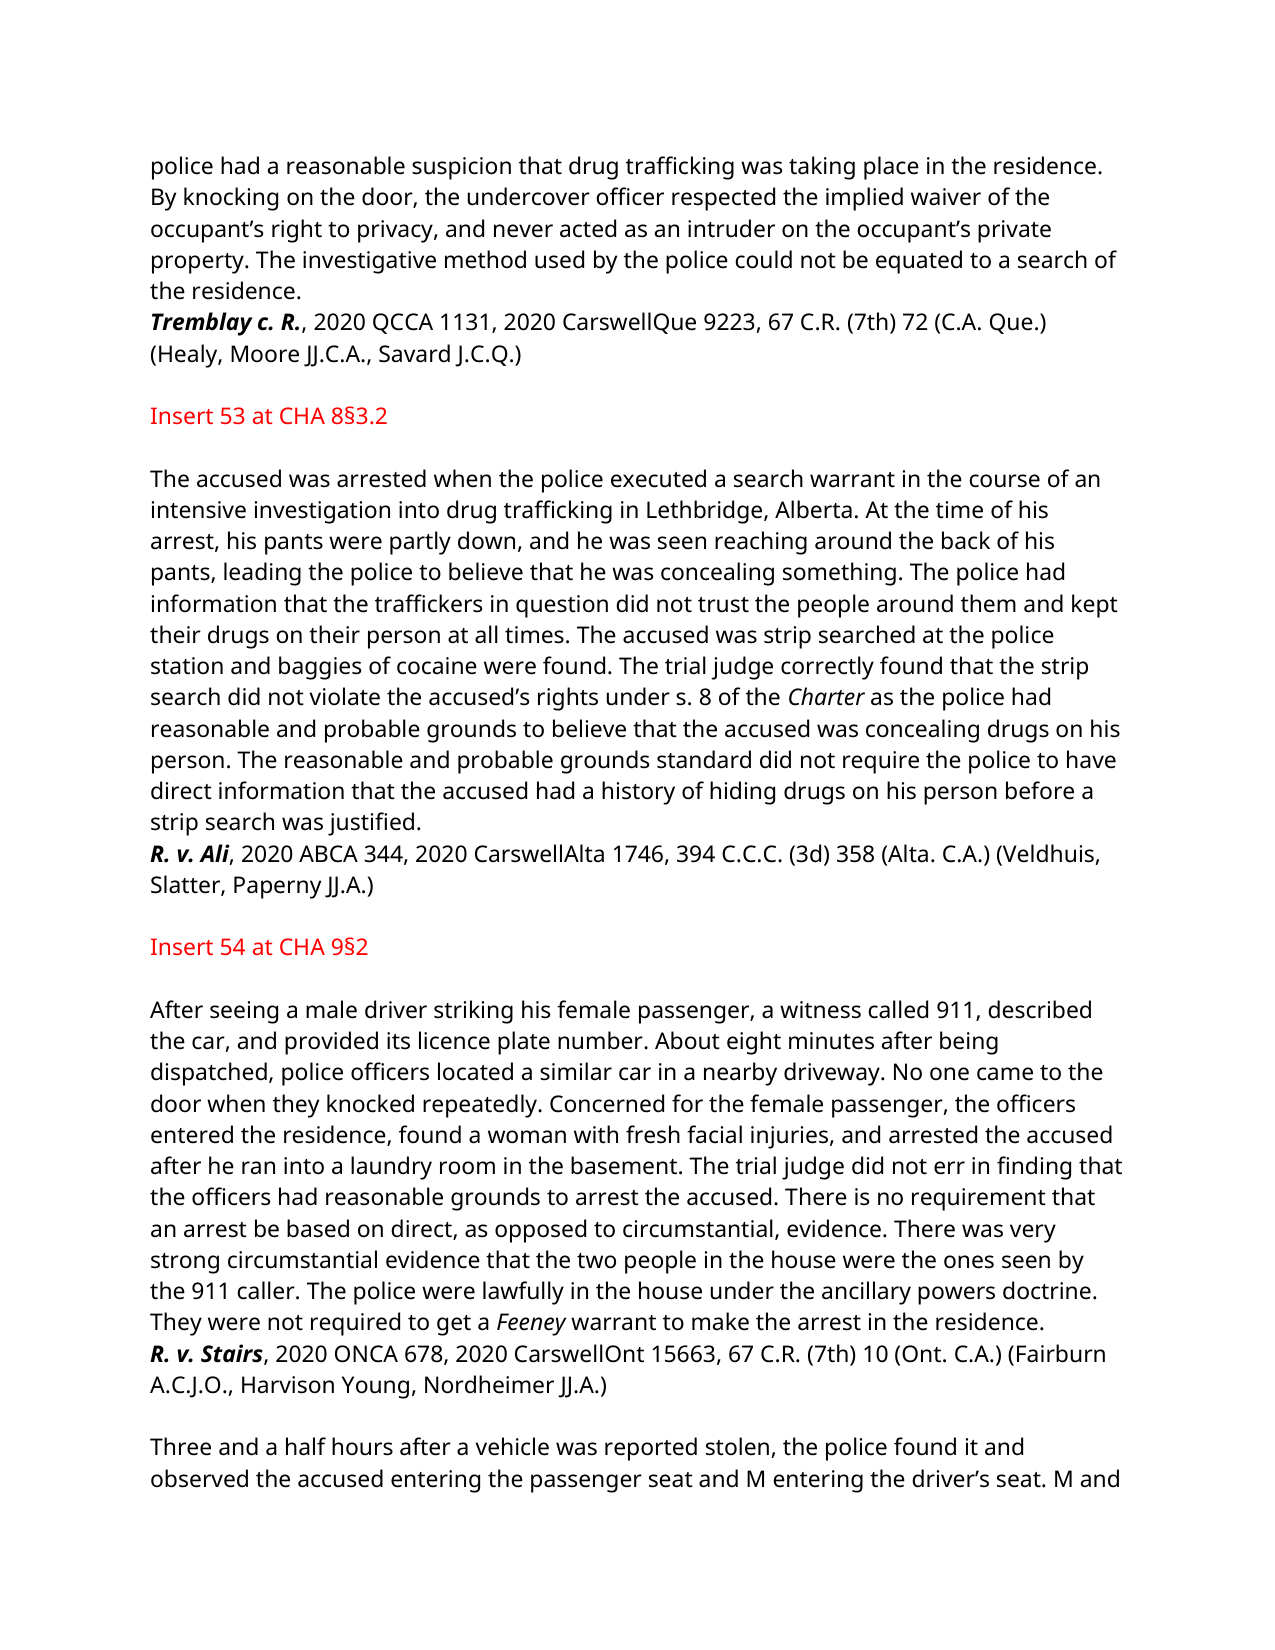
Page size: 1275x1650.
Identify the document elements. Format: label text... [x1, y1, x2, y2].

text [150, 150, 1125, 306]
text The accused was arrested when the police executed a search warrant in the course of an intensive investigation into drug trafficking in Lethbridge, Alberta. At the time of his arrest, his pants were partly down, and he was seen reaching around the back of his pants, leading the police to believe that he was concealing something. The police had information that the traffickers in question did not trust the people around them and kept their drugs on their person at all times. The accused was strip searched at the police station and baggies of cocaine were found. The trial judge correctly found that the strip search did not violate the accused’s rights under s. 8 of the Charter as the police had reasonable and probable grounds to believe that the accused was concealing drugs on his person. The reasonable and probable grounds standard did not require the police to have direct information that the accused had a history of hiding drugs on his person before a strip search was justified. [150, 462, 1125, 837]
text Insert 54 at CHA 9§2 [150, 931, 1125, 962]
text R. v. Stairs, 2020 ONCA 678, 2020 CarswellOnt 15663, 67 C.R. (7th) 10 (Ont. C.A.) (Fairburn A.C.J.O., Harvison Young, Nordheimer JJ.A.) [150, 1337, 1125, 1400]
text R. v. Ali, 2020 ABCA 344, 2020 CarswellAlta 1746, 394 C.C.C. (3d) 358 (Alta. C.A.) (Veldhuis, Slatter, Paperny JJ.A.) [150, 837, 1125, 900]
text After seeing a male driver striking his female passenger, a witness called 911, described the car, and provided its licence plate number. About eight minutes after being dispatched, police officers located a similar car in a nearby driveway. No one came to the door when they knocked repeatedly. Concerned for the female passenger, the officers entered the residence, found a woman with fresh facial injuries, and arrested the accused after he ran into a laundry room in the basement. The trial judge did not err in finding that the officers had reasonable grounds to arrest the accused. There is no requirement that an arrest be based on direct, as opposed to circumstantial, evidence. There was very strong circumstantial evidence that the two people in the house were the ones seen by the 911 caller. The police were lawfully in the house under the ancillary powers doctrine. They were not required to get a Feeney warrant to make the arrest in the residence. [150, 994, 1125, 1337]
text Insert 53 at CHA 8§3.2 [150, 400, 1125, 431]
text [150, 1431, 1125, 1494]
text Tremblay c. R., 2020 QCCA 1131, 2020 CarswellQue 9223, 67 C.R. (7th) 72 (C.A. Que.) (Healy, Moore JJ.C.A., Savard J.C.Q.) [150, 306, 1125, 369]
